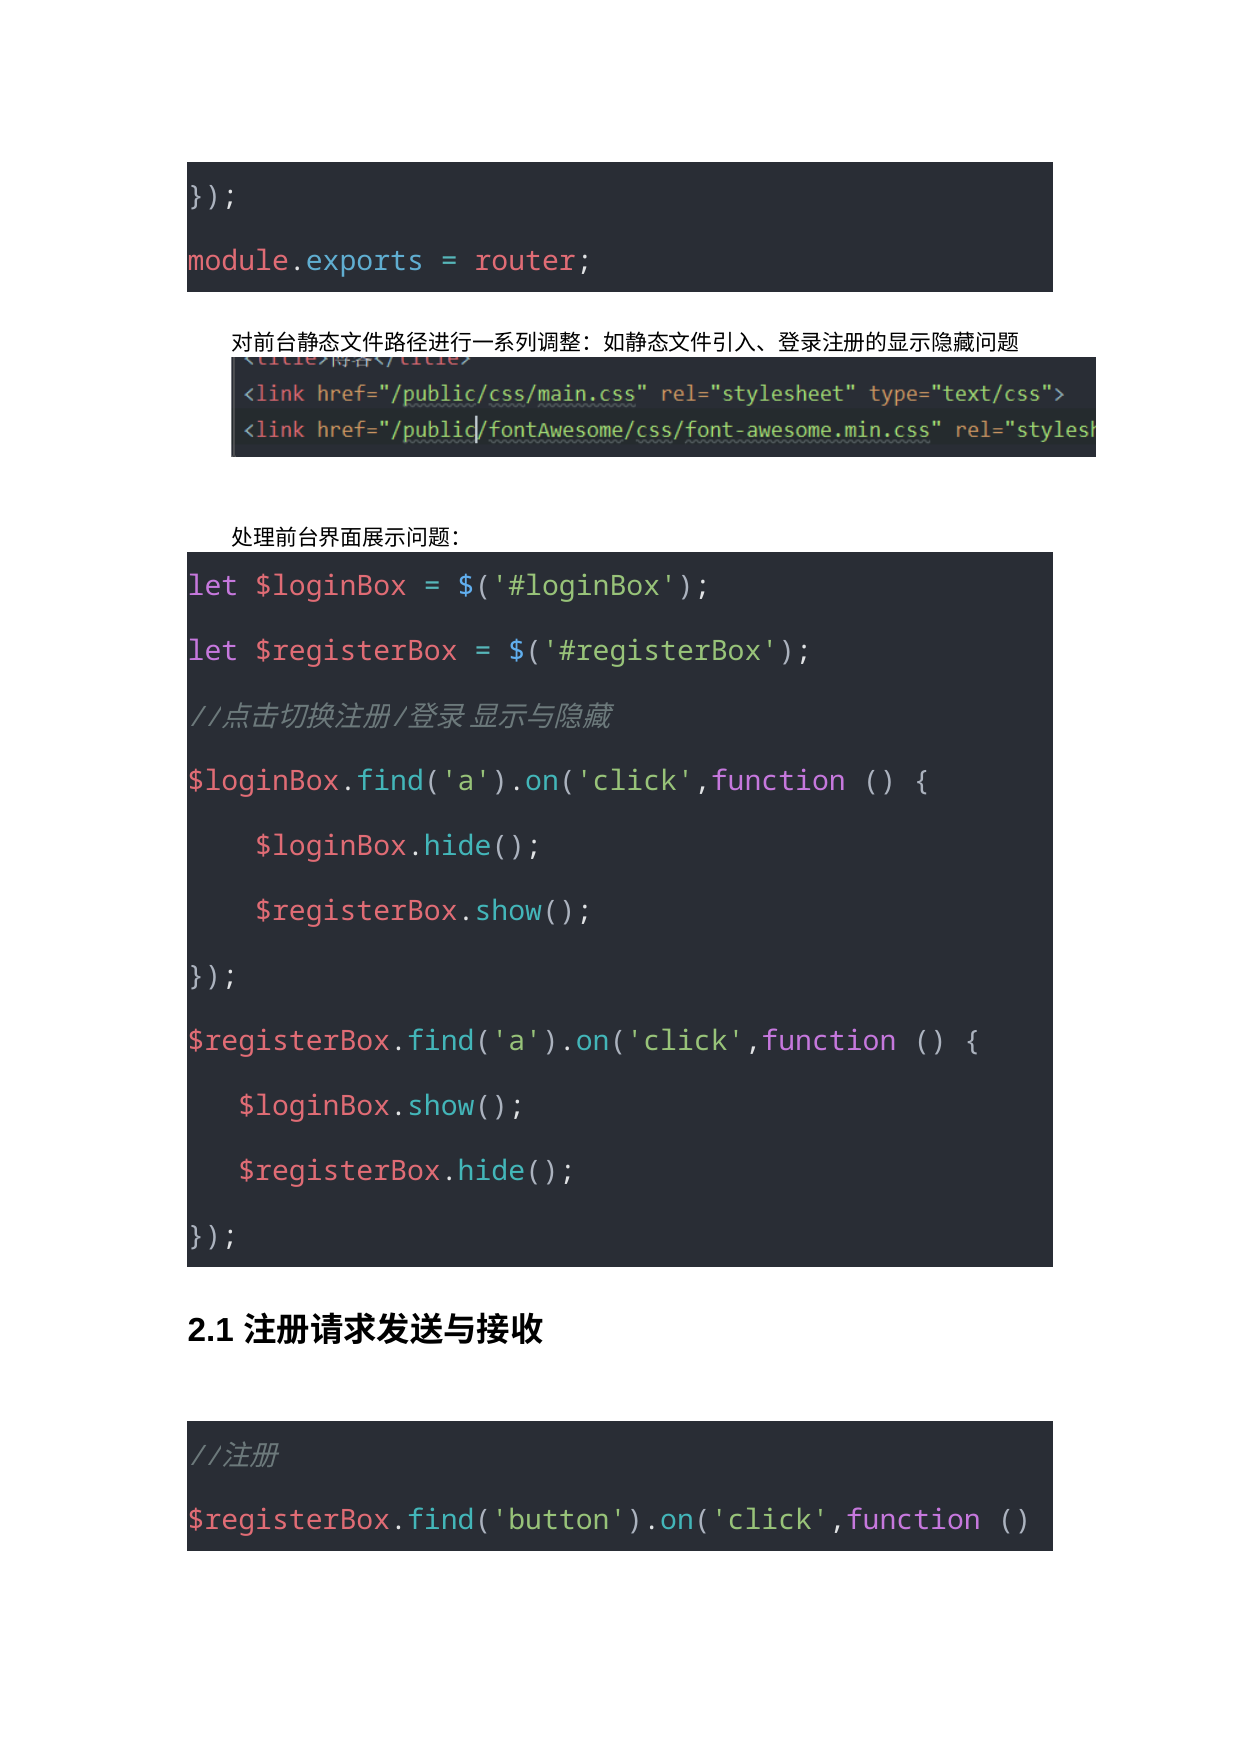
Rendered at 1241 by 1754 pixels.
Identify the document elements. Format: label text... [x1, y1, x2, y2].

picture [231, 357, 1096, 457]
subtitle 2.1 注册请求发送与接收 [187, 1294, 1053, 1359]
text 对前台静态文件路径进行一系列调整：如静态文件引入、登录注册的显示隐藏问题 [187, 324, 1053, 357]
text let $loginBox = $('#loginBox'); let $registerBox = $('#registerBox'); //点击切换注册/登录 显示与隐藏 $loginBox.find('a').on('click',function () { $loginBox.hide(); $registerBox.show(); }); $registerBox.find('a').on('click',function () { $loginBox.show(); $registerBox.hide(); }); [187, 552, 1053, 1267]
text 处理前台界面展示问题： [187, 519, 1053, 552]
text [187, 1421, 1053, 1551]
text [187, 162, 1053, 292]
